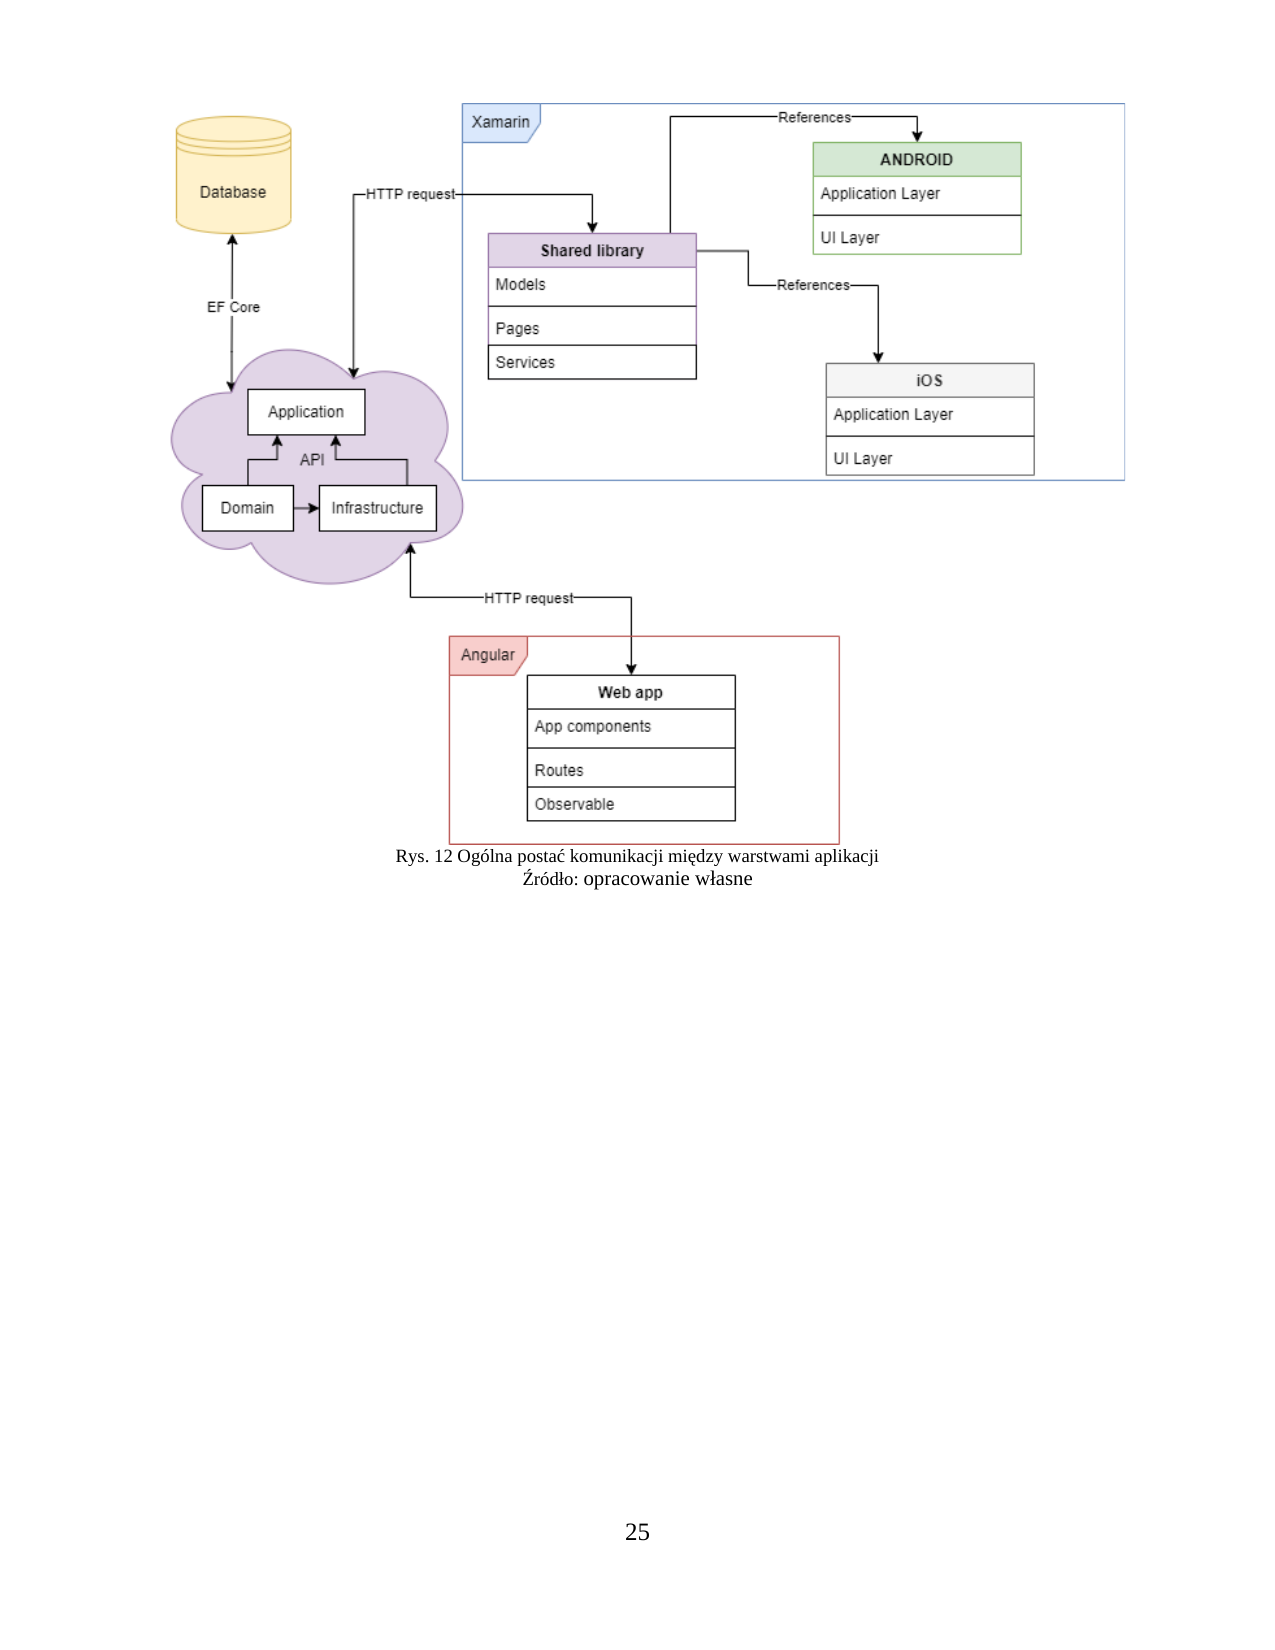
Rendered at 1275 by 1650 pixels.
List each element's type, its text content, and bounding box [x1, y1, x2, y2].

picture [150, 103, 1125, 845]
